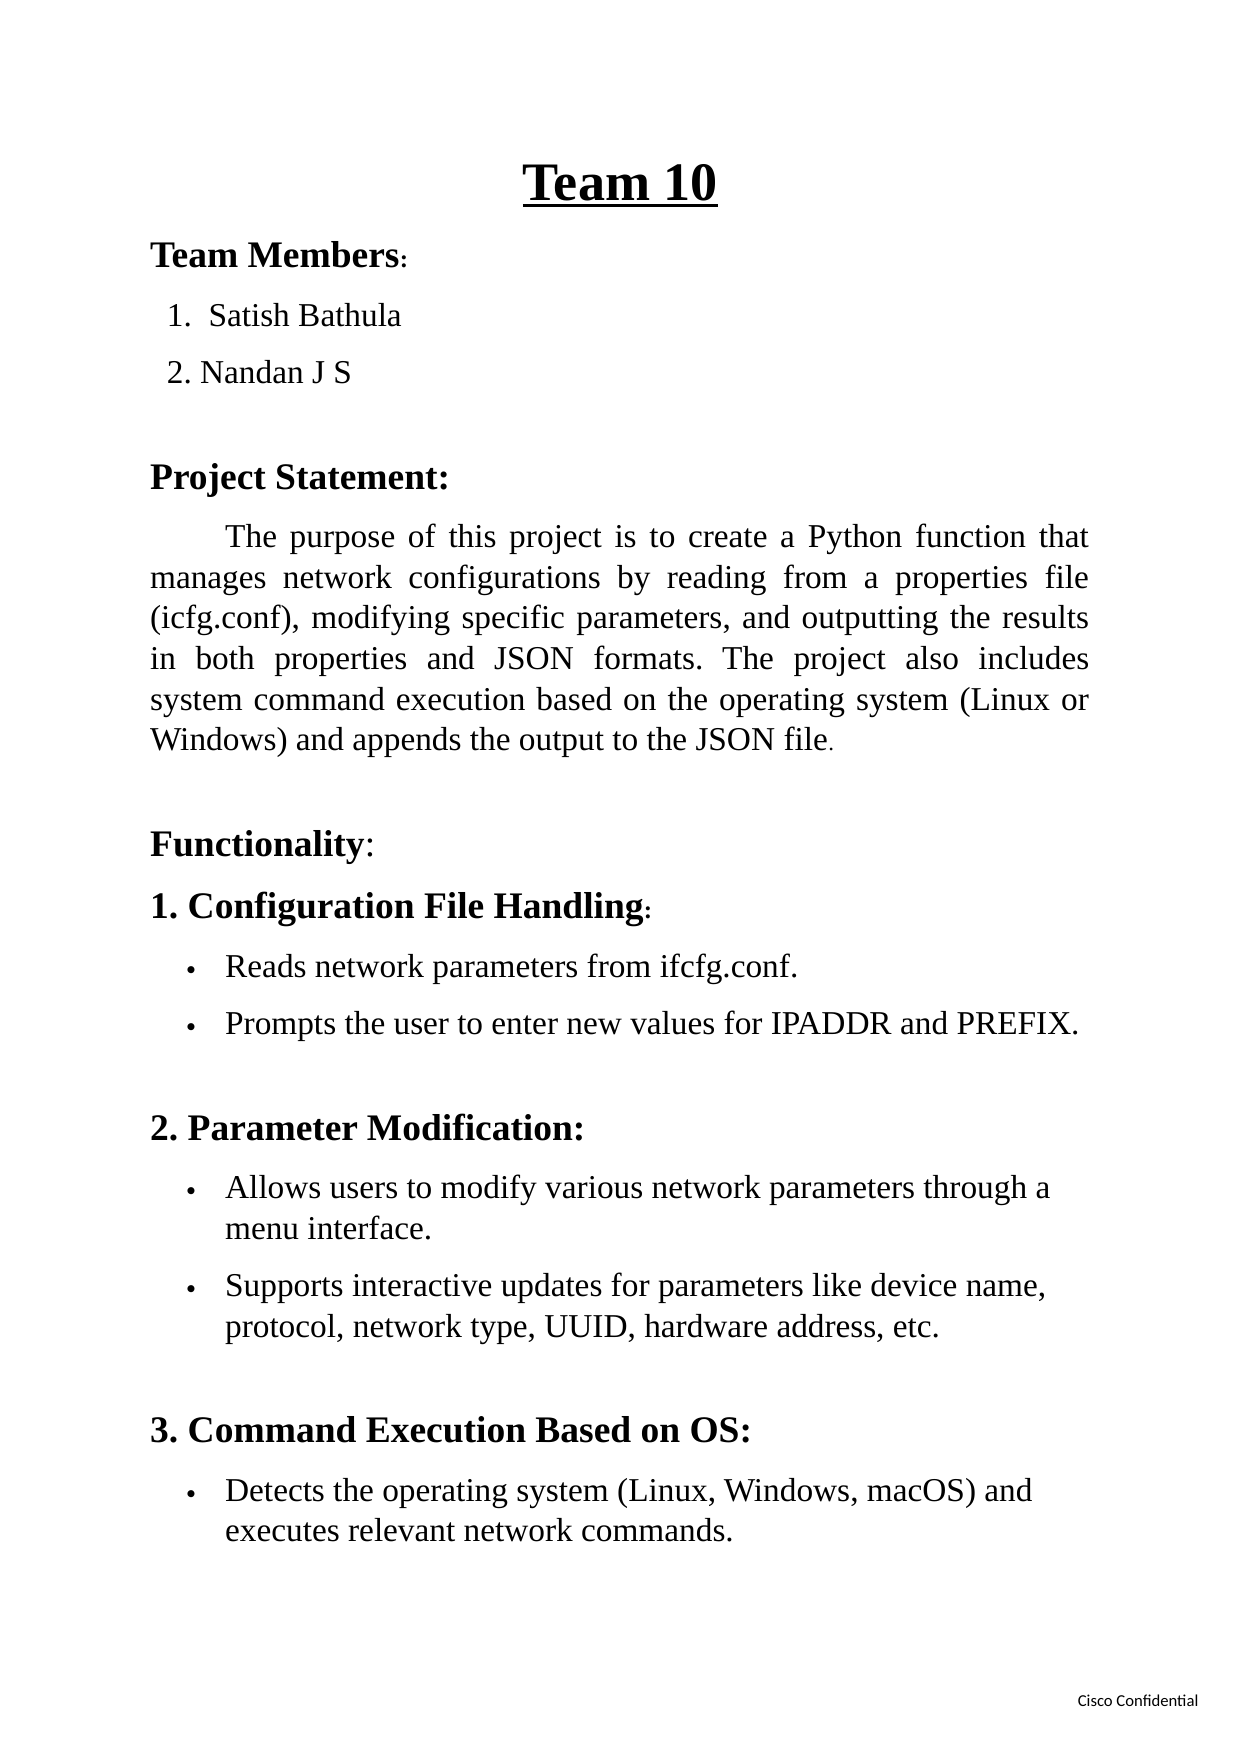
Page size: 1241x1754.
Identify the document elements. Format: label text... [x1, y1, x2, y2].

text Project Statement: [150, 454, 1090, 497]
text The purpose of this project is to create a Python function that manages network configurations by reading from a properties file (icfg.conf), modifying specific parameters, and outputting the results in both properties and JSON formats. The project also includes system command execution based on the operating system (Linux or Windows) and appends the output to the JSON file. [150, 516, 1090, 758]
list Prompts the user to enter new values for IPADDR and PREFIX. [187, 1003, 1090, 1042]
list Supports interactive updates for parameters like device name, protocol, network type, UUID, hardware address, etc. [187, 1265, 1090, 1344]
text 1. Configuration File Handling: [150, 884, 1090, 927]
text 3. Command Execution Based on OS: [150, 1408, 1090, 1451]
text Team Members: [150, 233, 1090, 276]
list Reads network parameters from ifcfg.conf. [187, 946, 1090, 984]
list Detects the operating system (Linux, Windows, macOS) and executes relevant network commands. [187, 1470, 1090, 1549]
list Allows users to modify various network parameters through a menu interface. [187, 1167, 1090, 1246]
text Team 10 [150, 150, 1090, 212]
text 1. Satish Bathula [150, 295, 1090, 333]
text 2. Nandan J S [150, 352, 1090, 391]
text Functionality: [150, 821, 1090, 864]
text 2. Parameter Modification: [150, 1105, 1090, 1148]
